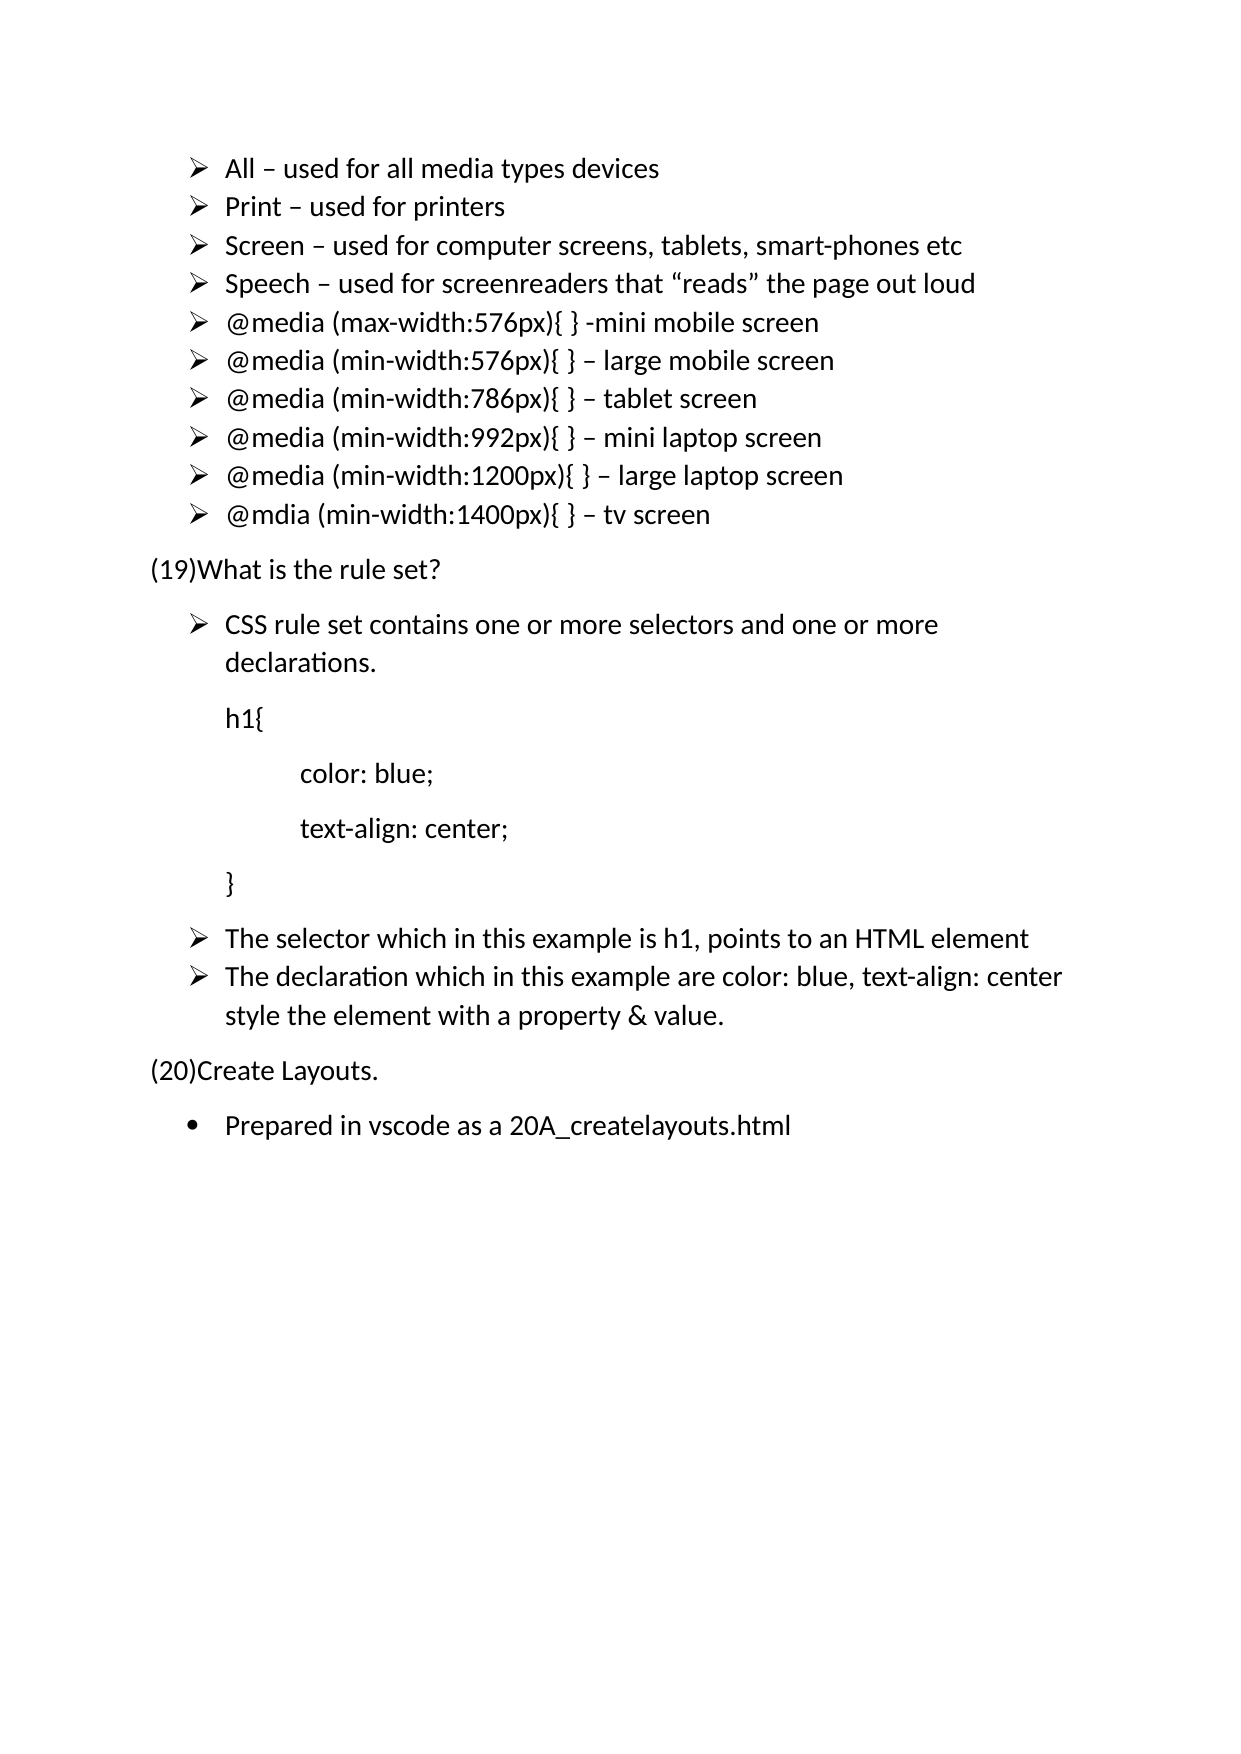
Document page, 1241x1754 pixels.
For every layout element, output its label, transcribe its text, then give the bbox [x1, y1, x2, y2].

list Speech – used for screenreaders that “reads” the page out loud [187, 265, 1090, 301]
list CSS rule set contains one or more selectors and one or more declarations. [187, 606, 1090, 680]
list The selector which in this example is h1, points to an HTML element [187, 920, 1090, 956]
list @media (min-width:786px){ } – tablet screen [187, 381, 1090, 416]
list @media (min-width:1200px){ } – large laptop screen [187, 457, 1090, 493]
list @mdia (min-width:1400px){ } – tv screen [187, 496, 1090, 532]
list Screen – used for computer screens, tablets, smart-phones etc [187, 227, 1090, 262]
list All – used for all media types devices [187, 150, 1090, 186]
text (19)What is the rule set? [150, 551, 1090, 587]
text color: blue; [225, 755, 1090, 790]
list @media (min-width:576px){ } – large mobile screen [187, 342, 1090, 378]
list Prepared in vscode as a 20A_createlayouts.html [187, 1107, 1090, 1143]
list The declaration which in this example are color: blue, text-align: center style the element with a property & value. [187, 958, 1090, 1033]
list Print – used for printers [187, 188, 1090, 224]
text (20)Create Layouts. [150, 1052, 1090, 1088]
text text-align: center; [225, 810, 1090, 846]
list @media (max-width:576px){ } -mini mobile screen [187, 304, 1090, 339]
text h1{ [225, 700, 1090, 735]
text } [225, 865, 1090, 901]
list @media (min-width:992px){ } – mini laptop screen [187, 419, 1090, 455]
